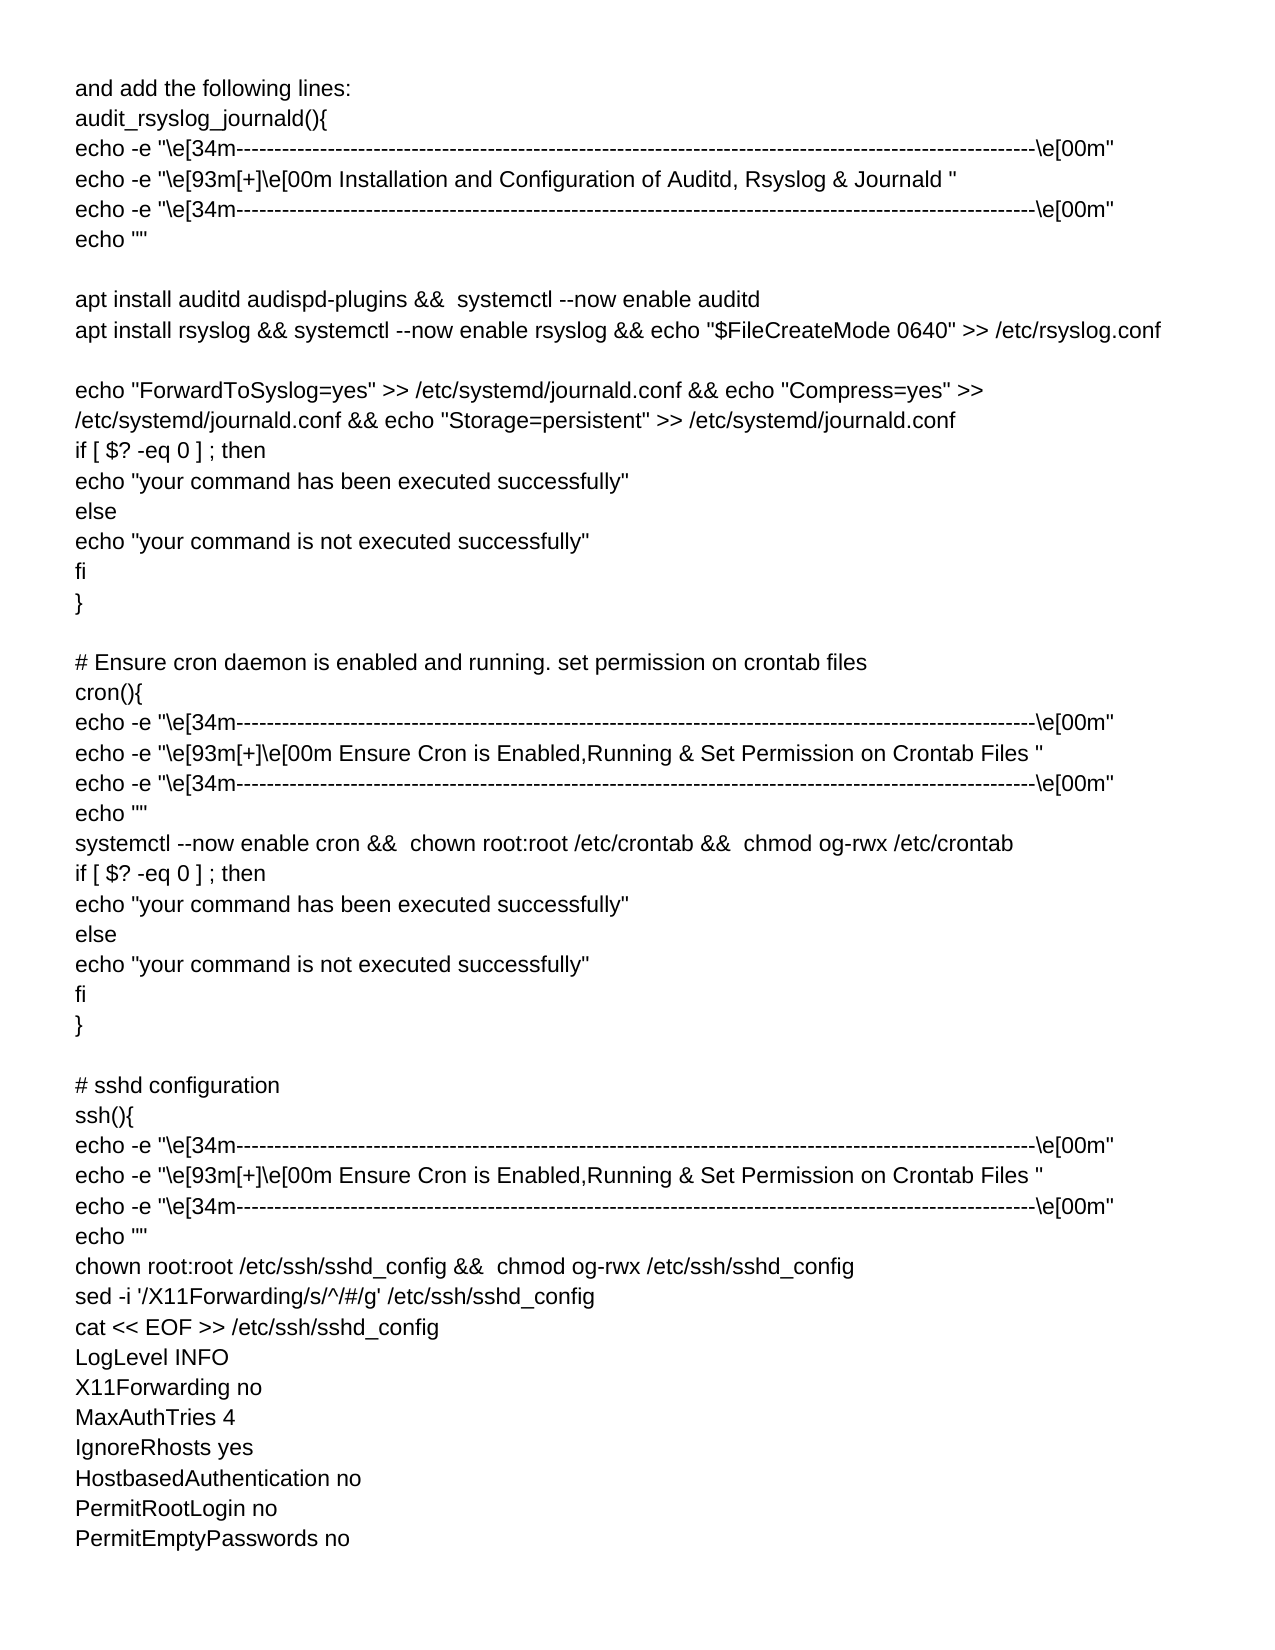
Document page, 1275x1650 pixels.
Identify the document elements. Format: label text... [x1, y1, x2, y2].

text echo -e "\e[34m---------------------------------------------------------------------------------------------------------\e[00m" [75, 1132, 1200, 1159]
text echo -e "\e[34m---------------------------------------------------------------------------------------------------------\e[00m" [75, 709, 1200, 736]
text else [75, 921, 1200, 947]
text LogLevel INFO [75, 1344, 1200, 1370]
text MaxAuthTries 4 [75, 1404, 1200, 1431]
text fi [75, 558, 1200, 585]
text PermitRootLogin no [75, 1495, 1200, 1521]
text echo -e "\e[34m---------------------------------------------------------------------------------------------------------\e[00m" [75, 135, 1200, 162]
text cron(){ [75, 679, 1200, 706]
text IgnoreRhosts yes [75, 1434, 1200, 1461]
text X11Forwarding no [75, 1374, 1200, 1400]
text echo "your command has been executed successfully" [75, 891, 1200, 917]
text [75, 75, 1200, 101]
text HostbasedAuthentication no [75, 1464, 1200, 1491]
text echo -e "\e[34m---------------------------------------------------------------------------------------------------------\e[00m" [75, 1193, 1200, 1219]
text if [ $? -eq 0 ] ; then [75, 860, 1200, 887]
text echo -e "\e[93m[+]\e[00m Ensure Cron is Enabled,Running & Set Permission on Crontab Files " [75, 1162, 1200, 1189]
text echo -e "\e[93m[+]\e[00m Installation and Configuration of Auditd, Rsyslog & Journald " [75, 166, 1200, 192]
text fi [75, 981, 1200, 1008]
text if [ $? -eq 0 ] ; then [75, 437, 1200, 464]
text audit_rsyslog_journald(){ [75, 105, 1200, 132]
text echo "" [75, 800, 1200, 826]
text else [75, 498, 1200, 524]
text # Ensure cron daemon is enabled and running. set permission on crontab files [75, 649, 1200, 675]
text cat << EOF >> /etc/ssh/sshd_config [75, 1313, 1200, 1340]
text echo -e "\e[34m---------------------------------------------------------------------------------------------------------\e[00m" [75, 196, 1200, 222]
text chown root:root /etc/ssh/sshd_config && chmod og-rwx /etc/ssh/sshd_config [75, 1253, 1200, 1279]
text echo -e "\e[93m[+]\e[00m Ensure Cron is Enabled,Running & Set Permission on Crontab Files " [75, 739, 1200, 766]
text # sshd configuration [75, 1072, 1200, 1098]
text apt install auditd audispd-plugins && systemctl --now enable auditd [75, 286, 1200, 313]
text } [75, 1011, 1200, 1038]
text echo "ForwardToSyslog=yes" >> /etc/systemd/journald.conf && echo "Compress=yes" >> /etc/systemd/journald.conf && echo "Storage=persistent" >> /etc/systemd/journald.conf [75, 377, 1200, 434]
text sed -i '/X11Forwarding/s/^/#/g' /etc/ssh/sshd_config [75, 1283, 1200, 1310]
text echo "" [75, 1223, 1200, 1249]
text apt install rsyslog && systemctl --now enable rsyslog && echo "$FileCreateMode 0640" >> /etc/rsyslog.conf [75, 317, 1200, 343]
text PermitEmptyPasswords no [75, 1525, 1200, 1551]
text } [75, 588, 1200, 615]
text systemctl --now enable cron && chown root:root /etc/crontab && chmod og-rwx /etc/crontab [75, 830, 1200, 857]
text echo -e "\e[34m---------------------------------------------------------------------------------------------------------\e[00m" [75, 770, 1200, 796]
text echo "your command is not executed successfully" [75, 528, 1200, 554]
text ssh(){ [75, 1102, 1200, 1128]
text echo "" [75, 226, 1200, 252]
text echo "your command has been executed successfully" [75, 468, 1200, 494]
text echo "your command is not executed successfully" [75, 951, 1200, 977]
